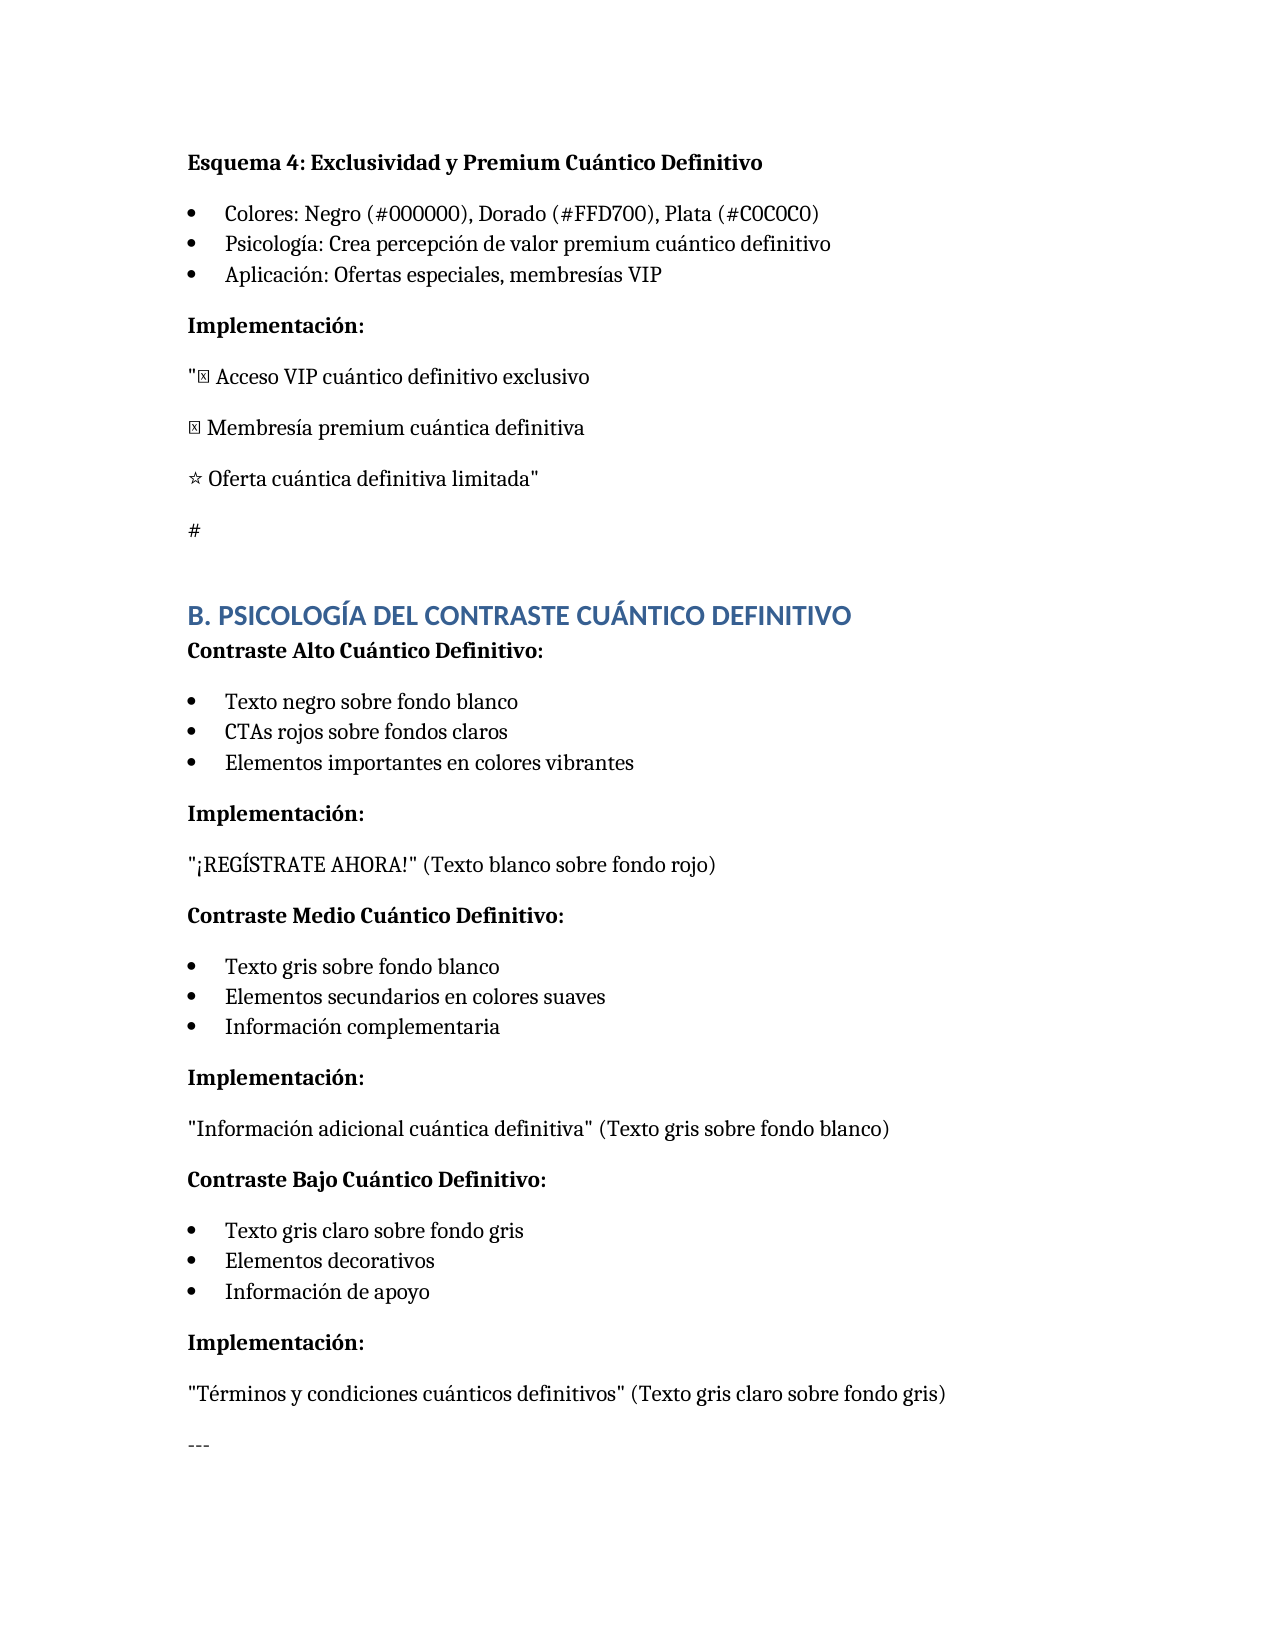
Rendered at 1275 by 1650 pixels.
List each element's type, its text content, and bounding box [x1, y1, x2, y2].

subtitle B. PSICOLOGÍA DEL CONTRASTE CUÁNTICO DEFINITIVO [187, 597, 1087, 632]
text Implementación: [187, 1065, 1087, 1091]
text Implementación: [187, 312, 1087, 339]
text --- [187, 1432, 1087, 1458]
list CTAs rojos sobre fondos claros [187, 719, 1087, 745]
list Elementos secundarios en colores suaves [187, 984, 1087, 1010]
list Texto negro sobre fondo blanco [187, 689, 1087, 715]
list Psicología: Crea percepción de valor premium cuántico definitivo [187, 231, 1087, 258]
text Contraste Bajo Cuántico Definitivo: [187, 1167, 1087, 1193]
list Información de apoyo [187, 1278, 1087, 1305]
text Contraste Alto Cuántico Definitivo: [187, 638, 1087, 664]
text # [187, 517, 1087, 543]
list Aplicación: Ofertas especiales, membresías VIP [187, 261, 1087, 288]
text "Términos y condiciones cuánticos definitivos" (Texto gris claro sobre fondo gris) [187, 1381, 1087, 1407]
text Implementación: [187, 800, 1087, 827]
list Texto gris claro sobre fondo gris [187, 1218, 1087, 1244]
list Texto gris sobre fondo blanco [187, 953, 1087, 980]
text Contraste Medio Cuántico Definitivo: [187, 902, 1087, 929]
text Implementación: [187, 1329, 1087, 1356]
list Colores: Negro (#000000), Dorado (#FFD700), Plata (#C0C0C0) [187, 201, 1087, 227]
list Información complementaria [187, 1014, 1087, 1040]
text 👑 Membresía premium cuántica definitiva [187, 414, 1087, 441]
text Esquema 4: Exclusividad y Premium Cuántico Definitivo [187, 150, 1087, 176]
list Elementos decorativos [187, 1248, 1087, 1274]
list Elementos importantes en colores vibrantes [187, 749, 1087, 776]
text "¡REGÍSTRATE AHORA!" (Texto blanco sobre fondo rojo) [187, 851, 1087, 878]
text ⭐ Oferta cuántica definitiva limitada" [187, 466, 1087, 492]
text "💎 Acceso VIP cuántico definitivo exclusivo [187, 363, 1087, 390]
text "Información adicional cuántica definitiva" (Texto gris sobre fondo blanco) [187, 1116, 1087, 1142]
